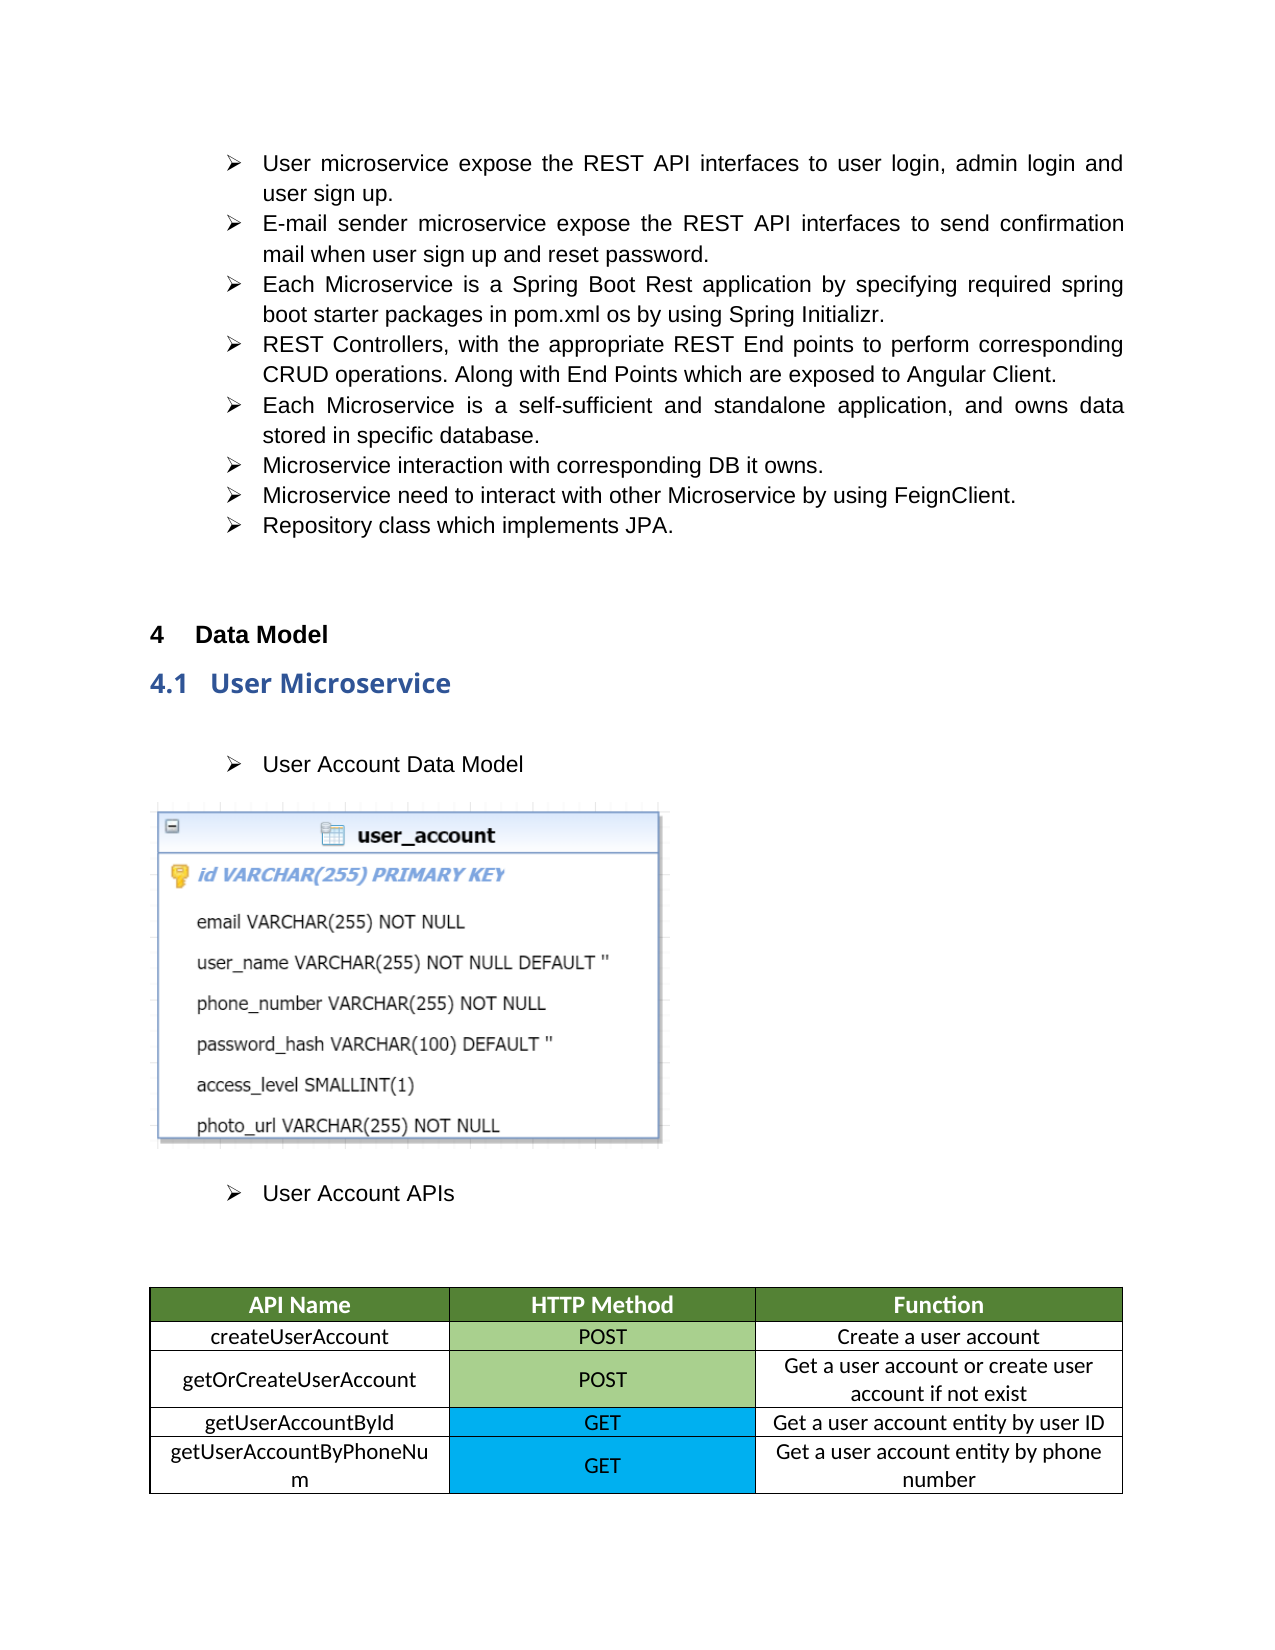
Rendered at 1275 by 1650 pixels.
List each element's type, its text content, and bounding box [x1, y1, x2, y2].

table_header API Name [151, 1288, 449, 1321]
table_cell getUserAccountByPhoneNum [151, 1437, 449, 1493]
list User microservice expose the REST API interfaces to user login, admin login and user sign up. [225, 150, 1125, 207]
table_cell getOrCreateUserAccount [151, 1351, 449, 1407]
list REST Controllers, with the appropriate REST End points to perform corresponding CRUD operations. Along with End Points which are exposed to Angular Client. [225, 331, 1125, 388]
picture [150, 802, 670, 1149]
table_cell POST [450, 1351, 755, 1407]
list User Account Data Model [225, 751, 1125, 777]
list Each Microservice is a self-sufficient and standalone application, and owns data stored in specific database. [225, 392, 1125, 448]
list Repository class which implements JPA. [225, 512, 1125, 539]
subtitle Data Model [150, 620, 1125, 648]
table_cell Get a user account entity by phone number [756, 1437, 1122, 1493]
list E-mail sender microservice expose the REST API interfaces to send confirmation mail when user sign up and reset password. [225, 210, 1125, 267]
subtitle User Microservice [150, 664, 1125, 701]
table_cell GET [450, 1408, 755, 1436]
table_cell Get a user account or create user account if not exist [756, 1351, 1122, 1407]
table_cell POST [450, 1322, 755, 1350]
table_cell Create a user account [756, 1322, 1122, 1350]
list Microservice interaction with corresponding DB it owns. [225, 452, 1125, 478]
list User Account APIs [225, 1179, 1125, 1206]
table_cell getUserAccountById [151, 1408, 449, 1436]
table_cell GET [450, 1437, 755, 1493]
list Microservice need to interact with other Microservice by using FeignClient. [225, 482, 1125, 509]
table_cell Get a user account entity by user ID [756, 1408, 1122, 1436]
list Each Microservice is a Spring Boot Rest application by specifying required spring boot starter packages in pom.xml os by using Spring Initializr. [225, 271, 1125, 327]
table_header Function [756, 1288, 1122, 1321]
table_header HTTP Method [450, 1288, 755, 1321]
table_cell createUserAccount [151, 1322, 449, 1350]
